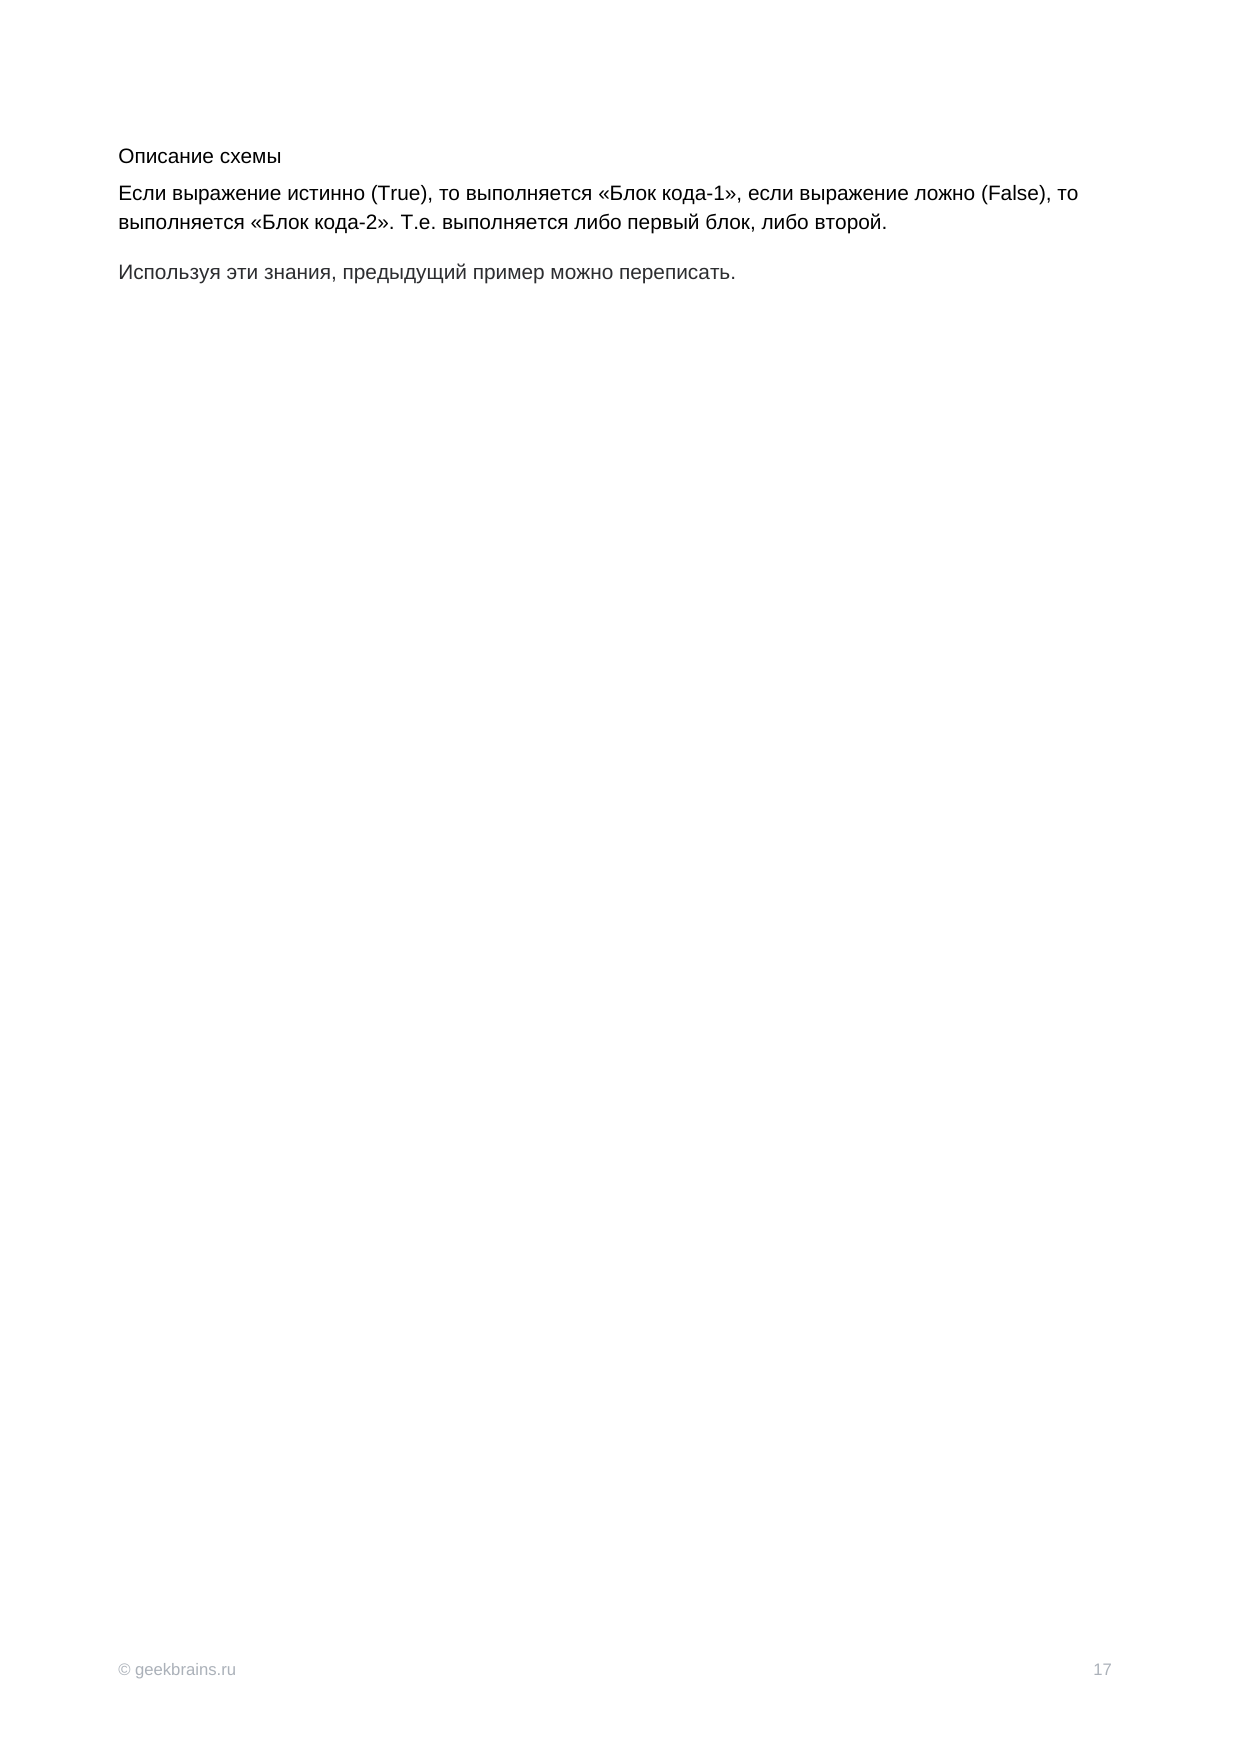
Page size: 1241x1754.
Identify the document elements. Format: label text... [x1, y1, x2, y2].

text Используя эти знания, предыдущий пример можно переписать. [118, 259, 1122, 283]
text Описание схемы [118, 144, 1122, 168]
text Если выражение истинно (True), то выполняется «Блок кода-1», если выражение ложно (False), то выполняется «Блок кода-2». Т.е. выполняется либо первый блок, либо второй. [118, 181, 1122, 234]
